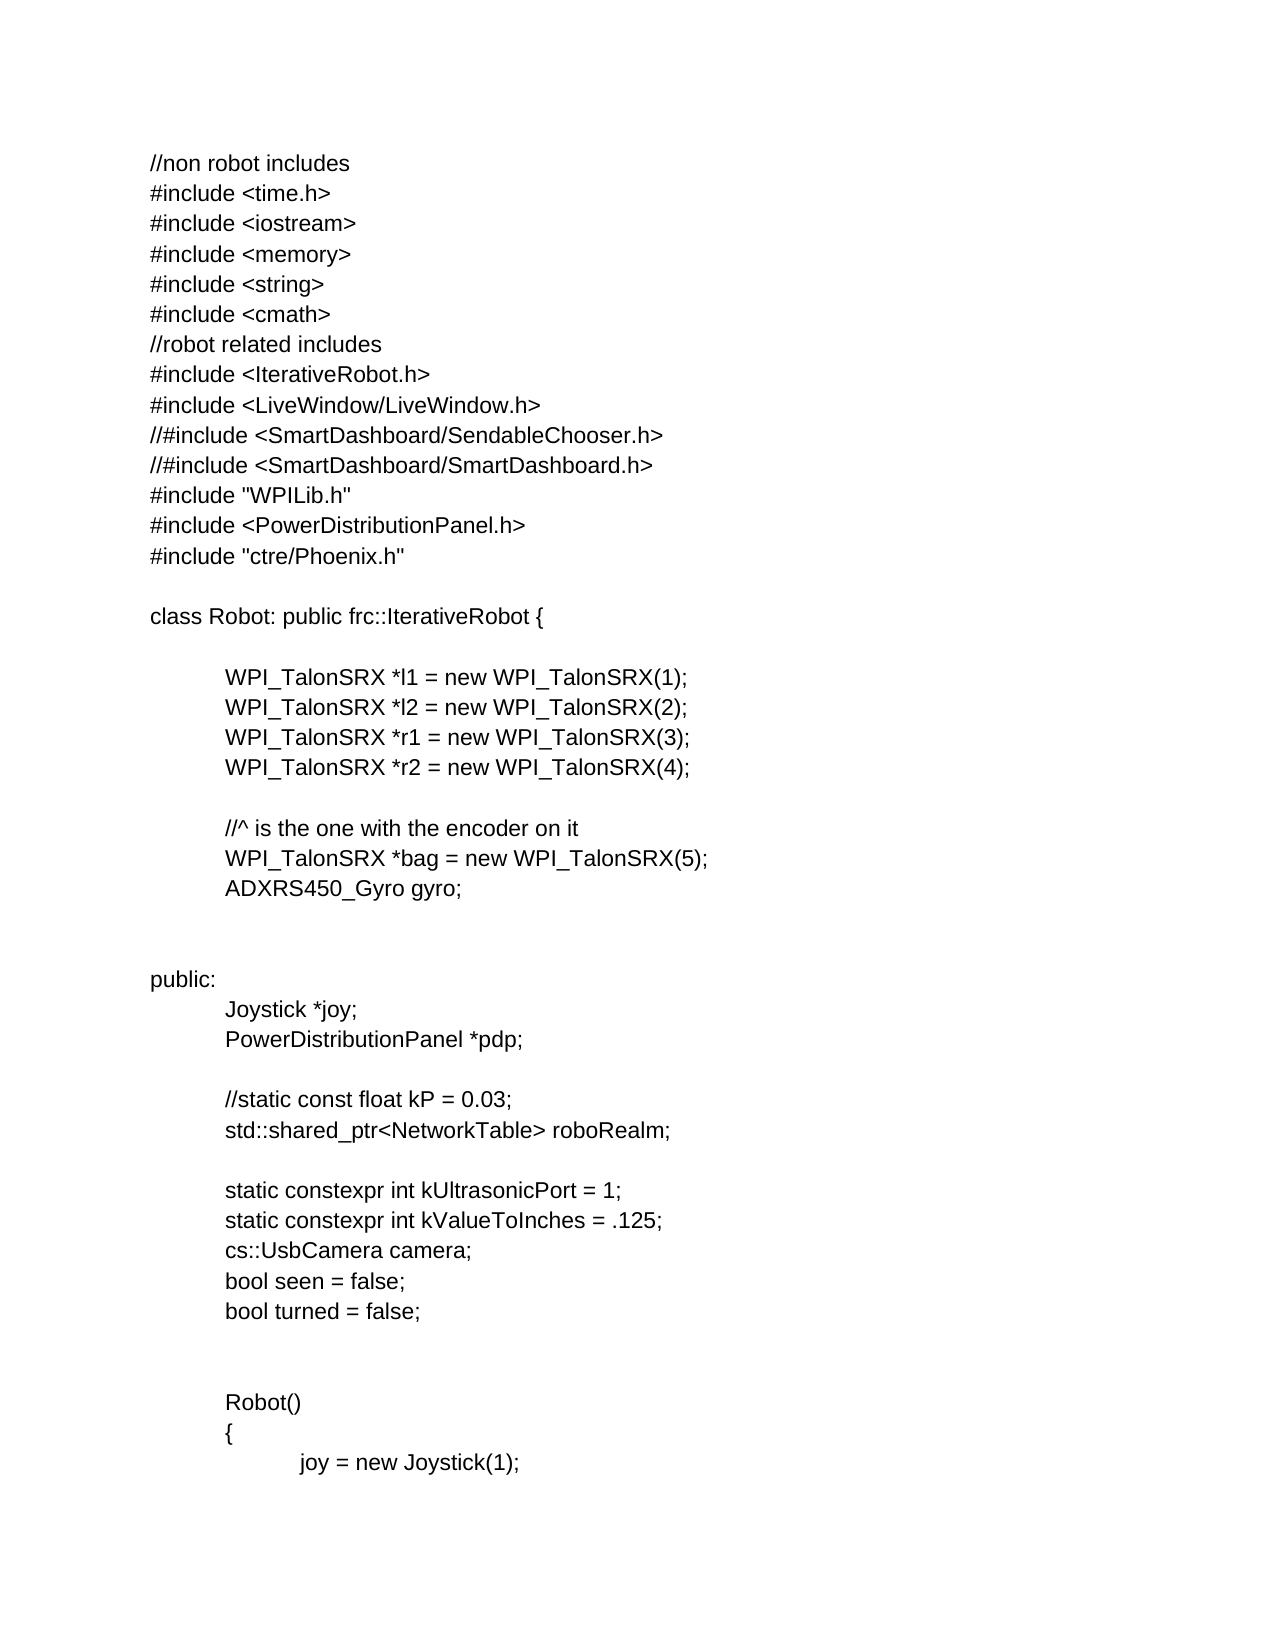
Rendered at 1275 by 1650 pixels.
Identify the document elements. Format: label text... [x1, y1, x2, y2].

text Joystick *joy; [150, 996, 1125, 1022]
text //^ is the one with the encoder on it [150, 814, 1125, 841]
text WPI_TalonSRX *l2 = new WPI_TalonSRX(2); [150, 694, 1125, 720]
text #include <string> [150, 271, 1125, 297]
text bool seen = false; [150, 1268, 1125, 1294]
text WPI_TalonSRX *r2 = new WPI_TalonSRX(4); [150, 754, 1125, 781]
text bool turned = false; [150, 1298, 1125, 1324]
text //#include <SmartDashboard/SendableChooser.h> [150, 422, 1125, 448]
text #include <LiveWindow/LiveWindow.h> [150, 392, 1125, 418]
text std::shared_ptr<NetworkTable> roboRealm; [150, 1117, 1125, 1143]
text PowerDistributionPanel *pdp; [150, 1026, 1125, 1052]
text Robot() [150, 1388, 1125, 1415]
text //non robot includes [150, 150, 1125, 176]
text { [150, 1419, 1125, 1445]
text //robot related includes [150, 331, 1125, 358]
text cs::UsbCamera camera; [150, 1237, 1125, 1264]
text #include <IterativeRobot.h> [150, 361, 1125, 388]
text #include <time.h> [150, 180, 1125, 207]
text #include <cmath> [150, 301, 1125, 327]
text WPI_TalonSRX *r1 = new WPI_TalonSRX(3); [150, 724, 1125, 750]
text ADXRS450_Gyro gyro; [150, 875, 1125, 901]
text WPI_TalonSRX *l1 = new WPI_TalonSRX(1); [150, 663, 1125, 690]
text #include "ctre/Phoenix.h" [150, 543, 1125, 569]
text class Robot: public frc::IterativeRobot { [150, 603, 1125, 629]
text WPI_TalonSRX *bag = new WPI_TalonSRX(5); [150, 845, 1125, 871]
text #include <iostream> [150, 210, 1125, 237]
text joy = new Joystick(1); [150, 1449, 1125, 1475]
text public: [150, 966, 1125, 992]
text #include <PowerDistributionPanel.h> [150, 512, 1125, 539]
text //static const float kP = 0.03; [150, 1086, 1125, 1113]
text static constexpr int kUltrasonicPort = 1; [150, 1177, 1125, 1203]
text static constexpr int kValueToInches = .125; [150, 1207, 1125, 1234]
text //#include <SmartDashboard/SmartDashboard.h> [150, 452, 1125, 478]
text #include <memory> [150, 241, 1125, 267]
text #include "WPILib.h" [150, 482, 1125, 509]
